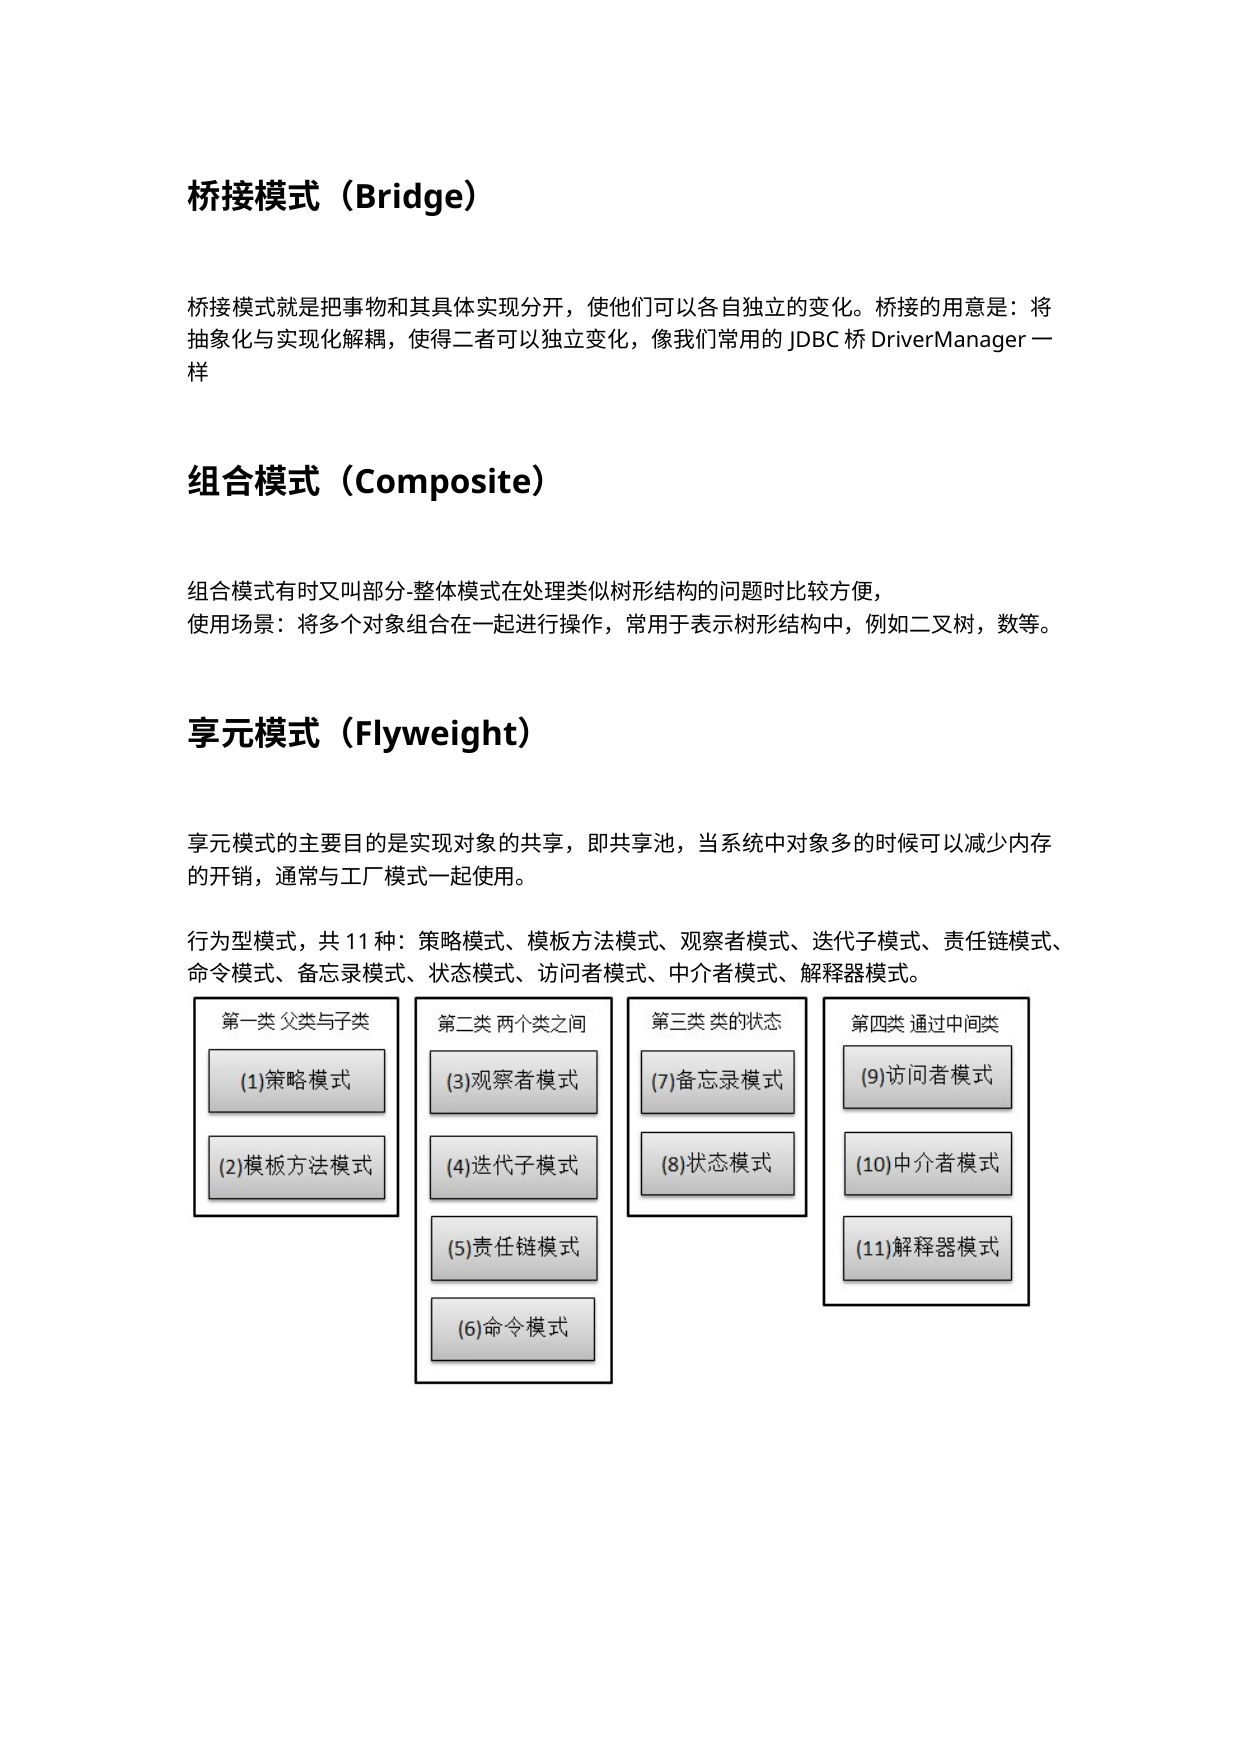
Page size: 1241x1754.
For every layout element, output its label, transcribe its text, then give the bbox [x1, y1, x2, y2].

text 行为型模式，共11种：策略模式、模板方法模式、观察者模式、迭代子模式、责任链模式、命令模式、备忘录模式、状态模式、访问者模式、中介者模式、解释器模式。 [187, 923, 1053, 988]
text 享元模式的主要目的是实现对象的共享，即共享池，当系统中对象多的时候可以减少内存的开销，通常与工厂模式一起使用。 [187, 826, 1053, 891]
subtitle 组合模式（Composite） [187, 446, 1053, 511]
text 桥接模式就是把事物和其具体实现分开，使他们可以各自独立的变化。桥接的用意是：将抽象化与实现化解耦，使得二者可以独立变化，像我们常用的JDBC桥DriverManager一样 [187, 289, 1053, 387]
picture [187, 988, 1053, 1388]
subtitle 享元模式（Flyweight） [187, 698, 1053, 763]
text 使用场景：将多个对象组合在一起进行操作，常用于表示树形结构中，例如二叉树，数等。 [187, 606, 1053, 639]
subtitle 桥接模式（Bridge） [187, 162, 1053, 227]
text 组合模式有时又叫部分-整体模式在处理类似树形结构的问题时比较方便， [187, 574, 1053, 606]
